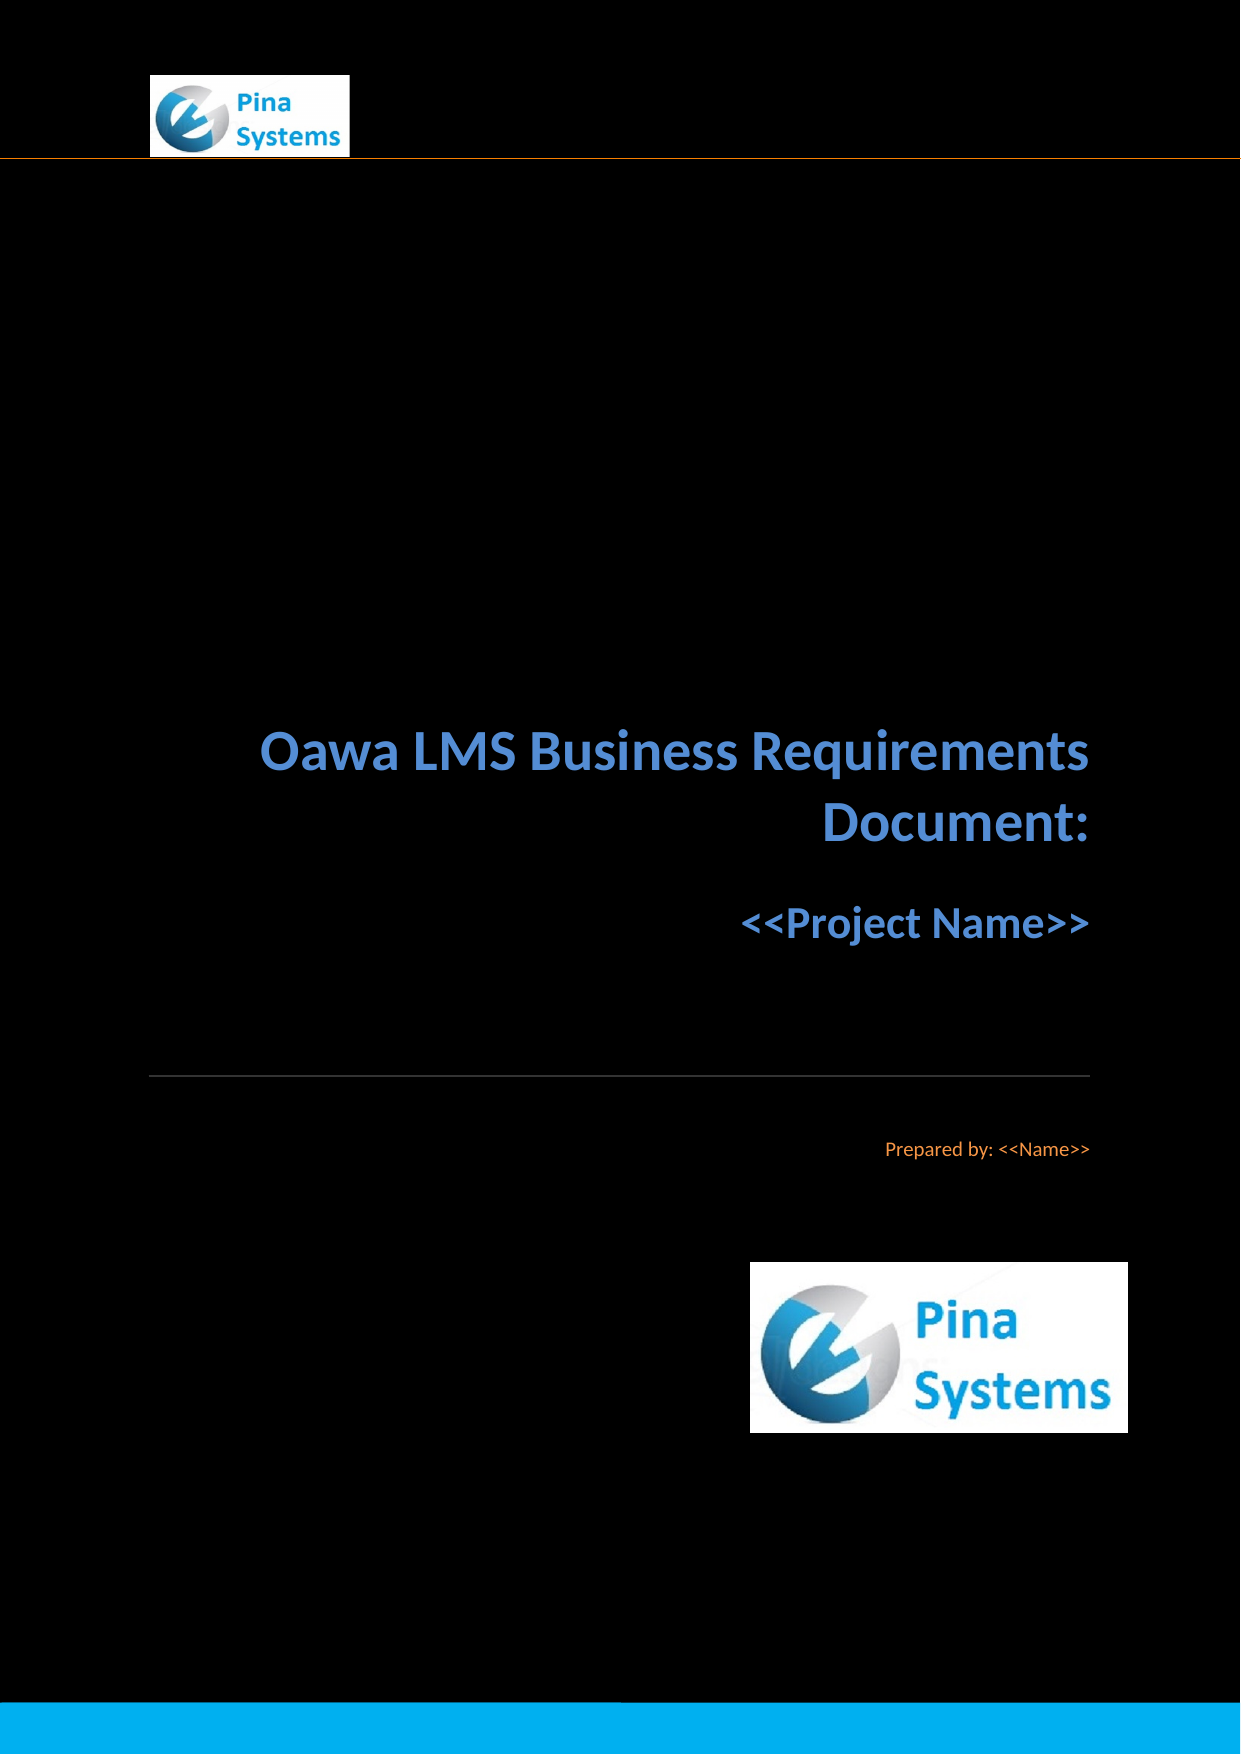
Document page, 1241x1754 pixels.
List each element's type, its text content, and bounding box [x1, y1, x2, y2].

title Prepared by: <<Name>> [148, 1137, 1090, 1162]
picture [150, 75, 350, 157]
subtitle <<Project Name>> [150, 893, 1090, 949]
title Oawa LMS Business Requirements Document: [150, 713, 1090, 856]
picture [750, 1262, 1128, 1433]
